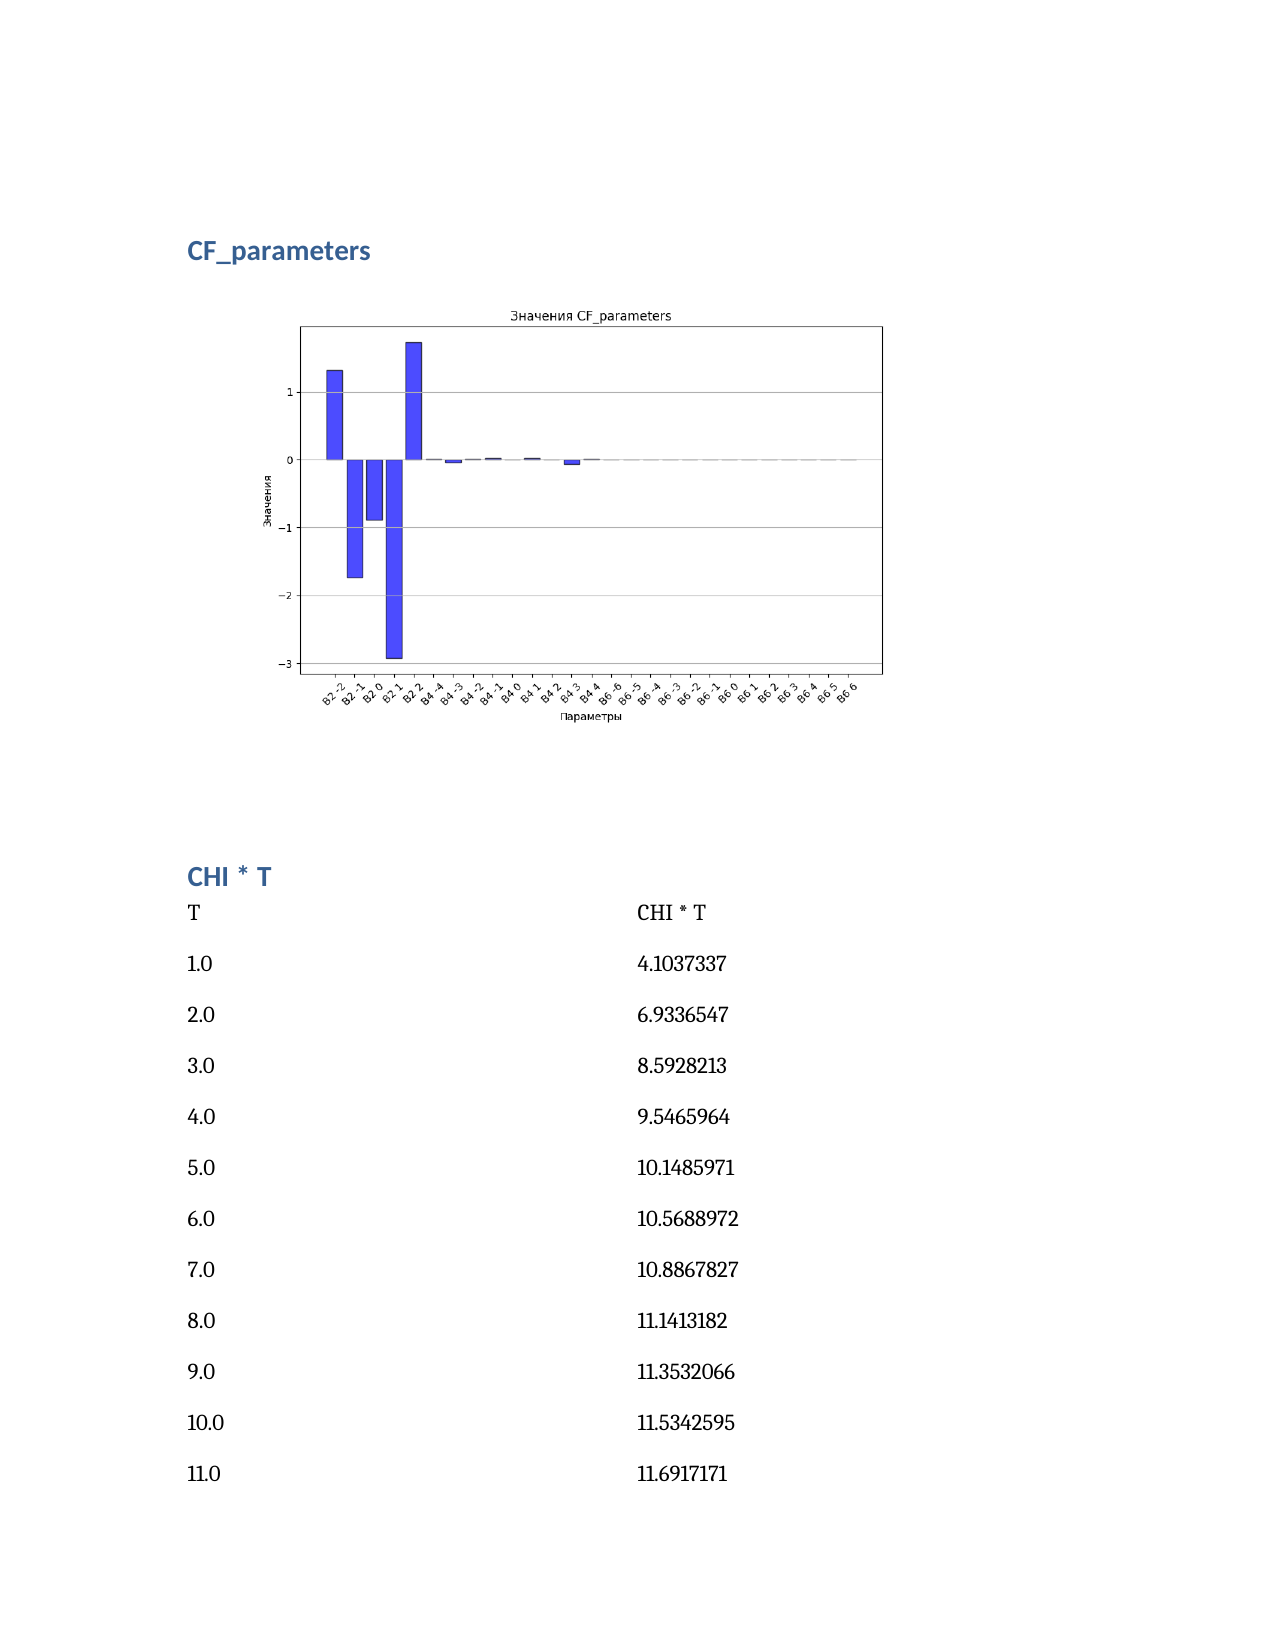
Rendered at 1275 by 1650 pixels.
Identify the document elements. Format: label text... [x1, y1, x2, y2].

table_cell 8.5928213 [626, 1053, 1076, 1104]
table_cell 5.0 [176, 1155, 626, 1206]
table_header CHI * T [626, 900, 1076, 951]
table_cell 9.0 [176, 1359, 626, 1410]
subtitle CF_parameters [187, 150, 1087, 267]
table_cell 1.0 [176, 951, 626, 1002]
table_cell 6.9336547 [626, 1002, 1076, 1053]
table_cell 11.3532066 [626, 1359, 1076, 1410]
subtitle CHI * T [187, 777, 1087, 894]
table_cell 10.5688972 [626, 1206, 1076, 1257]
table_cell 11.5342595 [626, 1410, 1076, 1461]
table_cell 10.8867827 [626, 1257, 1076, 1308]
table_cell 6.0 [176, 1206, 626, 1257]
table_cell 9.5465964 [626, 1104, 1076, 1155]
table_cell 10.0 [176, 1410, 626, 1461]
table_cell 3.0 [176, 1053, 626, 1104]
table_cell 8.0 [176, 1308, 626, 1359]
picture [206, 272, 957, 723]
table_cell 2.0 [176, 1002, 626, 1053]
table_cell 11.1413182 [626, 1308, 1076, 1359]
table_cell 10.1485971 [626, 1155, 1076, 1206]
table_header T [176, 900, 626, 951]
table_cell 7.0 [176, 1257, 626, 1308]
table_cell 11.0 [176, 1461, 626, 1487]
table_cell 4.0 [176, 1104, 626, 1155]
table_cell 11.6917171 [626, 1461, 1076, 1487]
table_cell 4.1037337 [626, 951, 1076, 1002]
